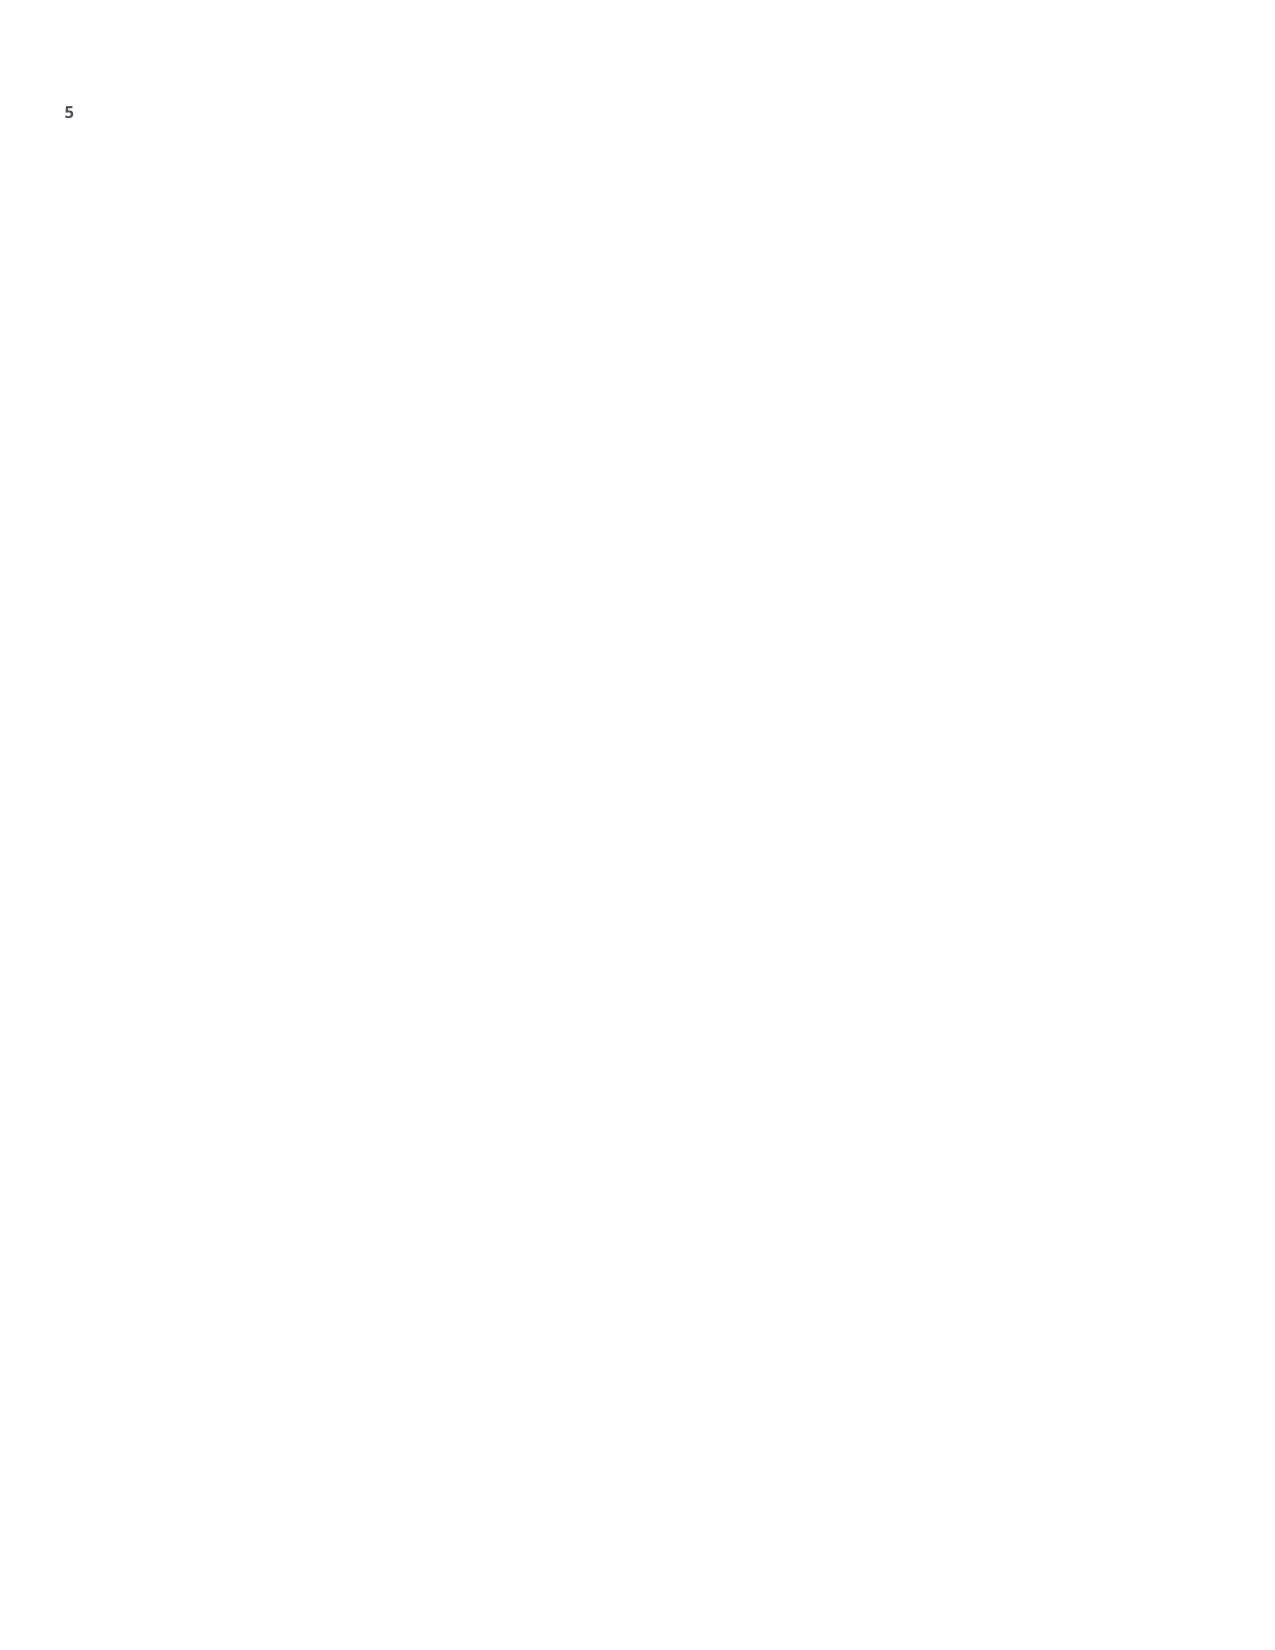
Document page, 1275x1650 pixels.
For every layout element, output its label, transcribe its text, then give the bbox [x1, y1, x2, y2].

text 5 [64, 101, 1214, 123]
